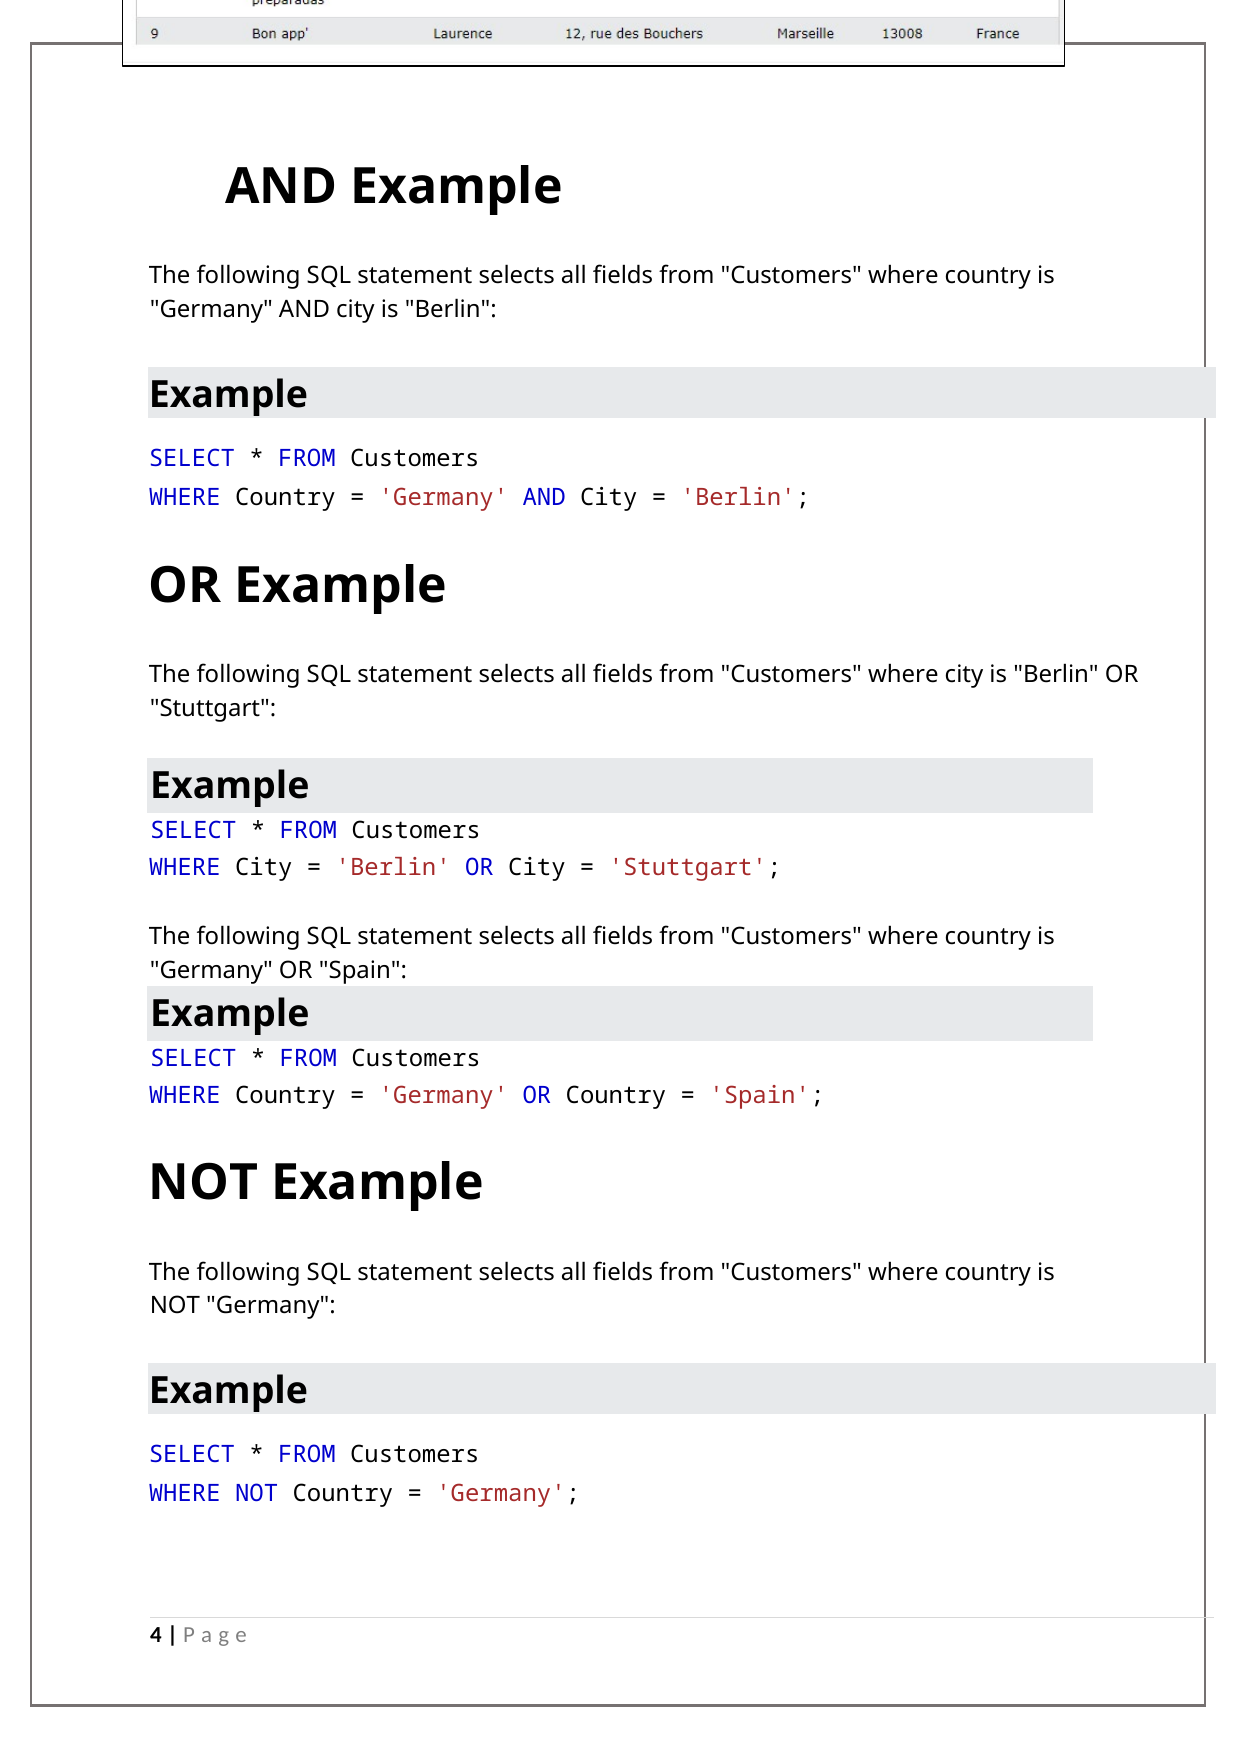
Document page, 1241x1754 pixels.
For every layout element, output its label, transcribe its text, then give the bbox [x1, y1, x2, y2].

text The following SQL statement selects all fields from "Customers" where country is "Germany" OR "Spain": [148, 919, 1101, 985]
text WHERE City = 'Berlin' OR City = 'Stuttgart'; [148, 850, 1216, 882]
text WHERE NOT Country = 'Germany'; [148, 1476, 1216, 1508]
table_header Example [147, 986, 1093, 1041]
picture [123, 0, 1064, 65]
text SELECT * FROM Customers [148, 441, 1216, 473]
table_cell SELECT * FROM Customers [147, 1041, 1093, 1078]
table_cell SELECT * FROM Customers [147, 813, 1093, 850]
text The following SQL statement selects all fields from "Customers" where city is "Berlin" OR "Stuttgart": [148, 657, 1179, 723]
text The following SQL statement selects all fields from "Customers" where country is "Germany" AND city is "Berlin": [148, 258, 1101, 324]
text AND Example [148, 150, 1216, 218]
table_header Example [147, 758, 1093, 813]
text OR Example [148, 549, 1216, 617]
subtitle Example [148, 1363, 1216, 1414]
text SELECT * FROM Customers [148, 1437, 1216, 1470]
text WHERE Country = 'Germany' AND City = 'Berlin'; [148, 479, 1216, 512]
text NOT Example [148, 1146, 1216, 1214]
subtitle Example [148, 367, 1216, 418]
text WHERE Country = 'Germany' OR Country = 'Spain'; [148, 1078, 1216, 1110]
text The following SQL statement selects all fields from "Customers" where country is NOT "Germany": [148, 1254, 1101, 1321]
